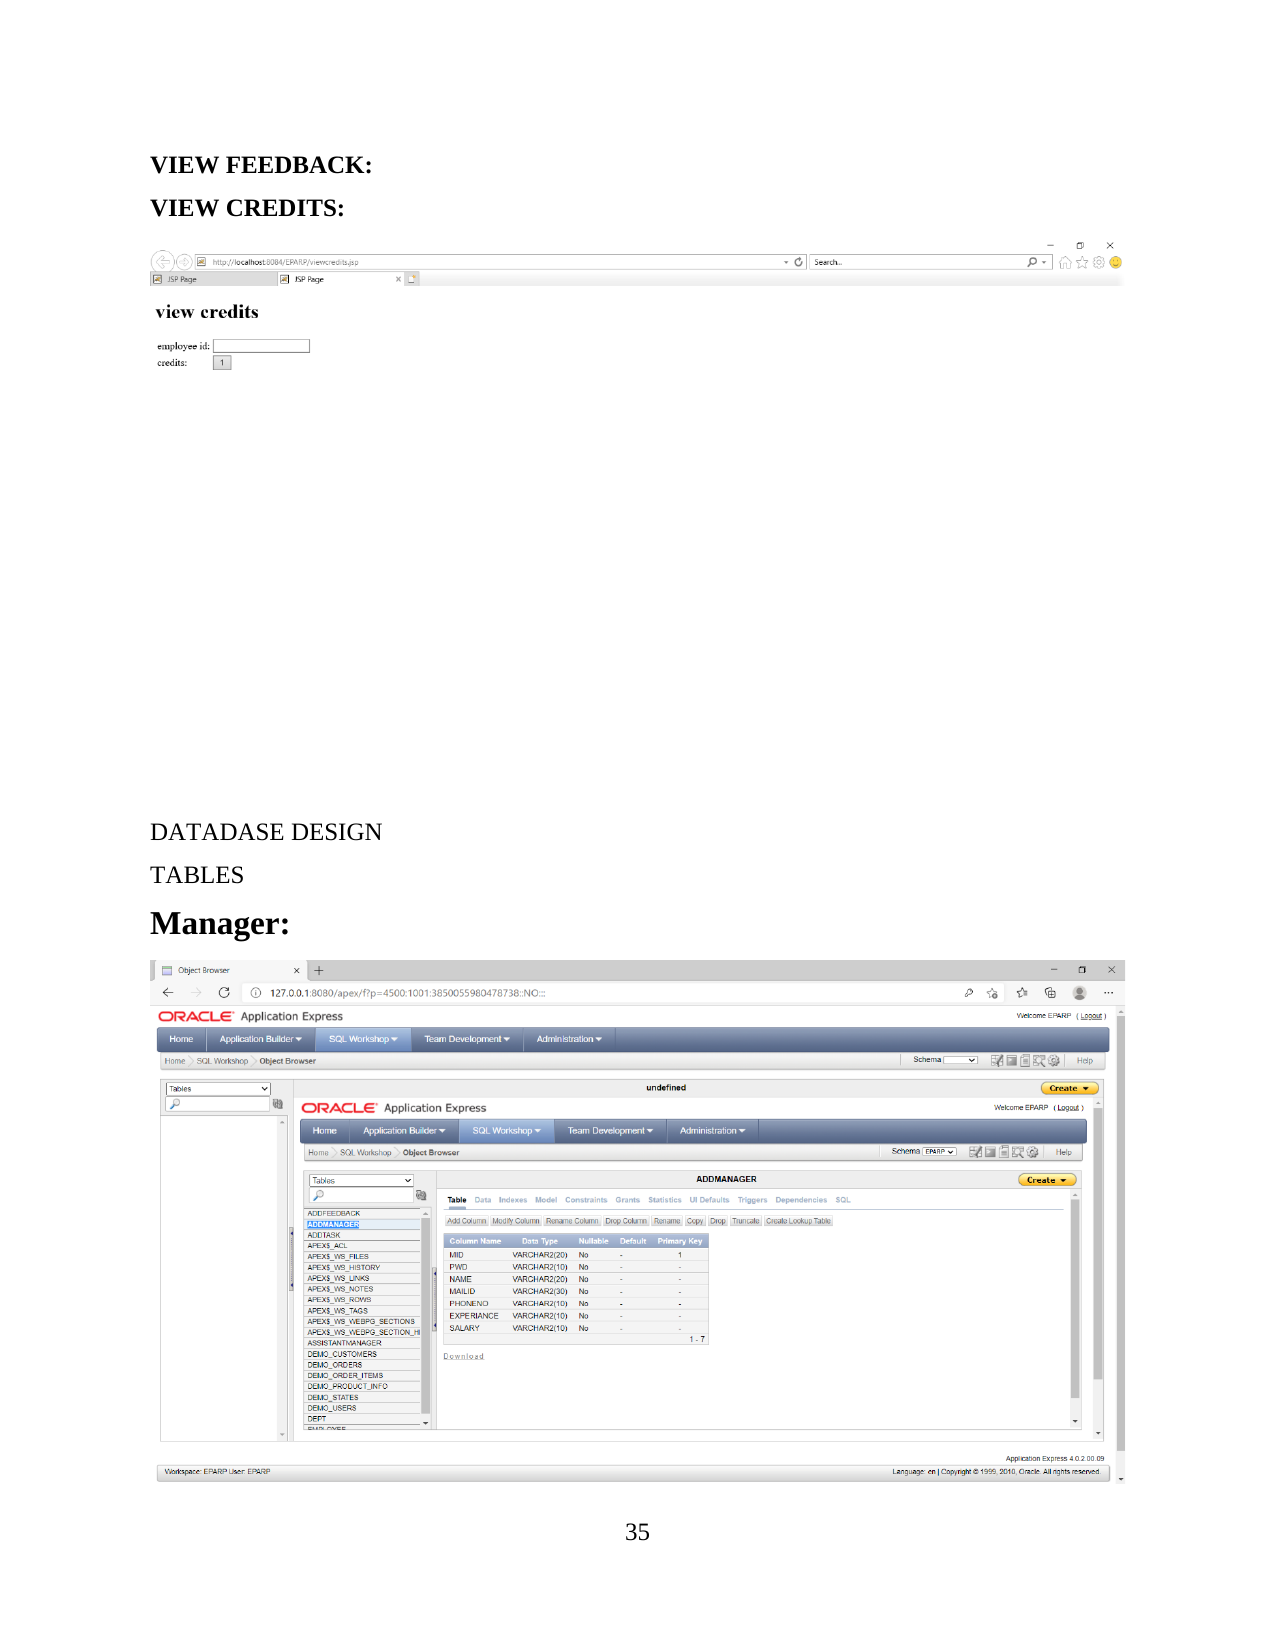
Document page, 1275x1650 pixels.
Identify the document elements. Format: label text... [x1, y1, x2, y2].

text VIEW CREDITS: [150, 193, 1125, 222]
picture [150, 960, 1125, 1484]
text TABLES [150, 860, 1125, 888]
picture [150, 236, 1125, 760]
text Manager: [150, 903, 1125, 941]
text DATADASE DESIGN [150, 817, 1125, 845]
text VIEW FEEDBACK: [150, 150, 1125, 179]
